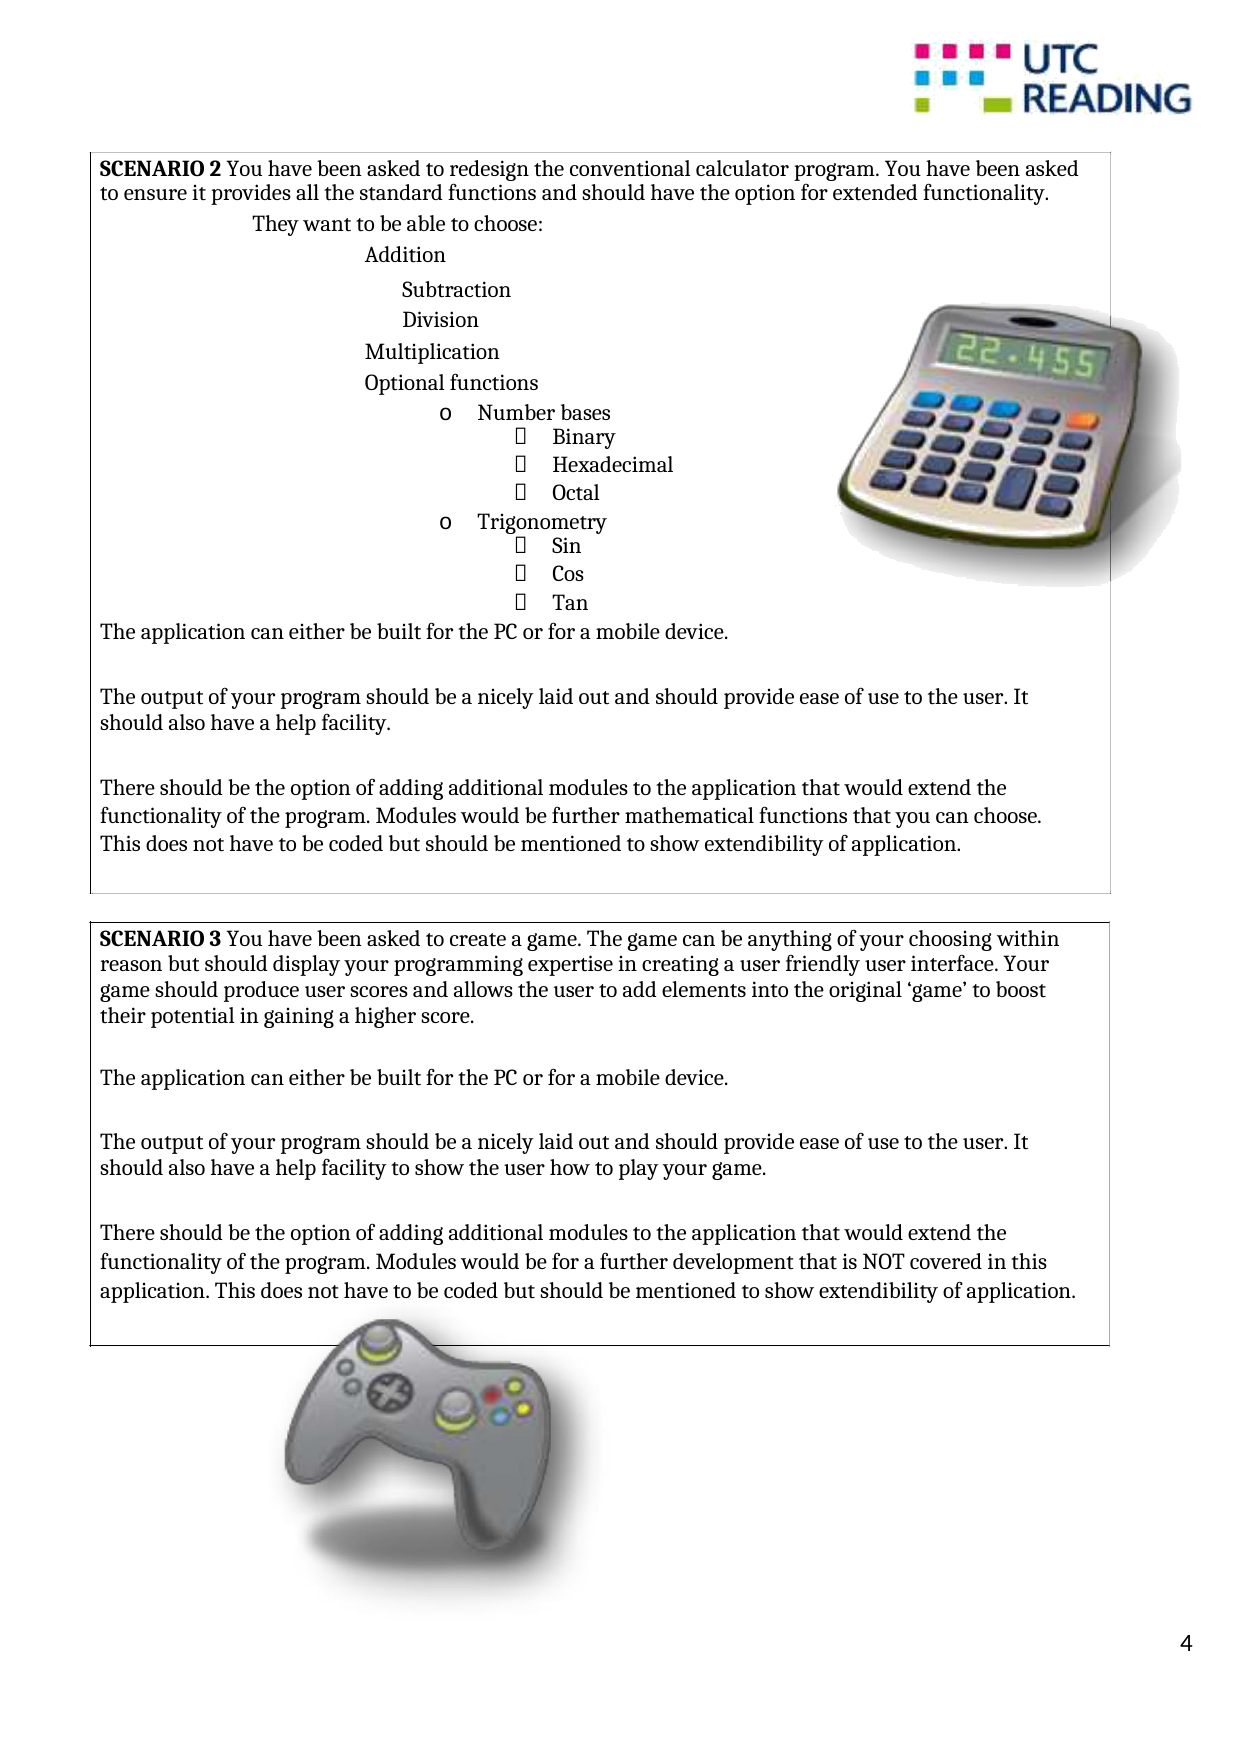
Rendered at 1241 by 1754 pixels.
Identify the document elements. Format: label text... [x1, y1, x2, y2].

text SCENARIO 3 You have been asked to create a game. The game can be anything of your choosing within reason but should display your programming expertise in creating a user friendly user interface. Your game should produce user scores and allows the user to add elements into the original ‘game’ to boost their potential in gaining a higher score. [100, 926, 1094, 1029]
list Hexadecimal [514, 453, 1192, 477]
list Binary [514, 426, 1192, 449]
list Number bases [439, 398, 1192, 425]
list Sin [514, 535, 1192, 559]
text They want to be able to choose: [252, 210, 1192, 236]
text Optional functions [364, 370, 1192, 396]
text There should be the option of adding additional modules to the application that would extend the functionality of the program. Modules would be further mathematical functions that you can choose. This does not have to be coded but should be mentioned to show extendibility of application. [100, 775, 1080, 858]
picture [89, 40, 1241, 894]
text SCENARIO 2 You have been asked to redesign the conventional calculator program. You have been asked to ensure it provides all the standard functions and should have the option for extended functionality. [100, 157, 1088, 206]
text There should be the option of adding additional modules to the application that would extend the functionality of the program. Modules would be for a further development that is NOT covered in this application. This does not have to be coded but should be mentioned to show extendibility of application. [100, 1220, 1090, 1304]
text The application can either be built for the PC or for a mobile device. [100, 1064, 1192, 1090]
list Cos [514, 563, 1192, 587]
list Tan [514, 591, 1192, 615]
text Addition [364, 242, 1192, 268]
text 4 [100, 1627, 1192, 1657]
text The output of your program should be a nicely laid out and should provide ease of use to the user. It should also have a help facility to show the user how to play your game. [100, 1129, 1076, 1182]
text Subtraction Division [402, 277, 515, 333]
text The output of your program should be a nicely laid out and should provide ease of use to the user. It should also have a help facility. [100, 684, 1076, 736]
list Trigonometry [439, 508, 1192, 535]
list Octal [514, 481, 1192, 505]
picture [89, 921, 1110, 1657]
text Multiplication [364, 338, 1192, 364]
text The application can either be built for the PC or for a mobile device. [100, 619, 1192, 645]
